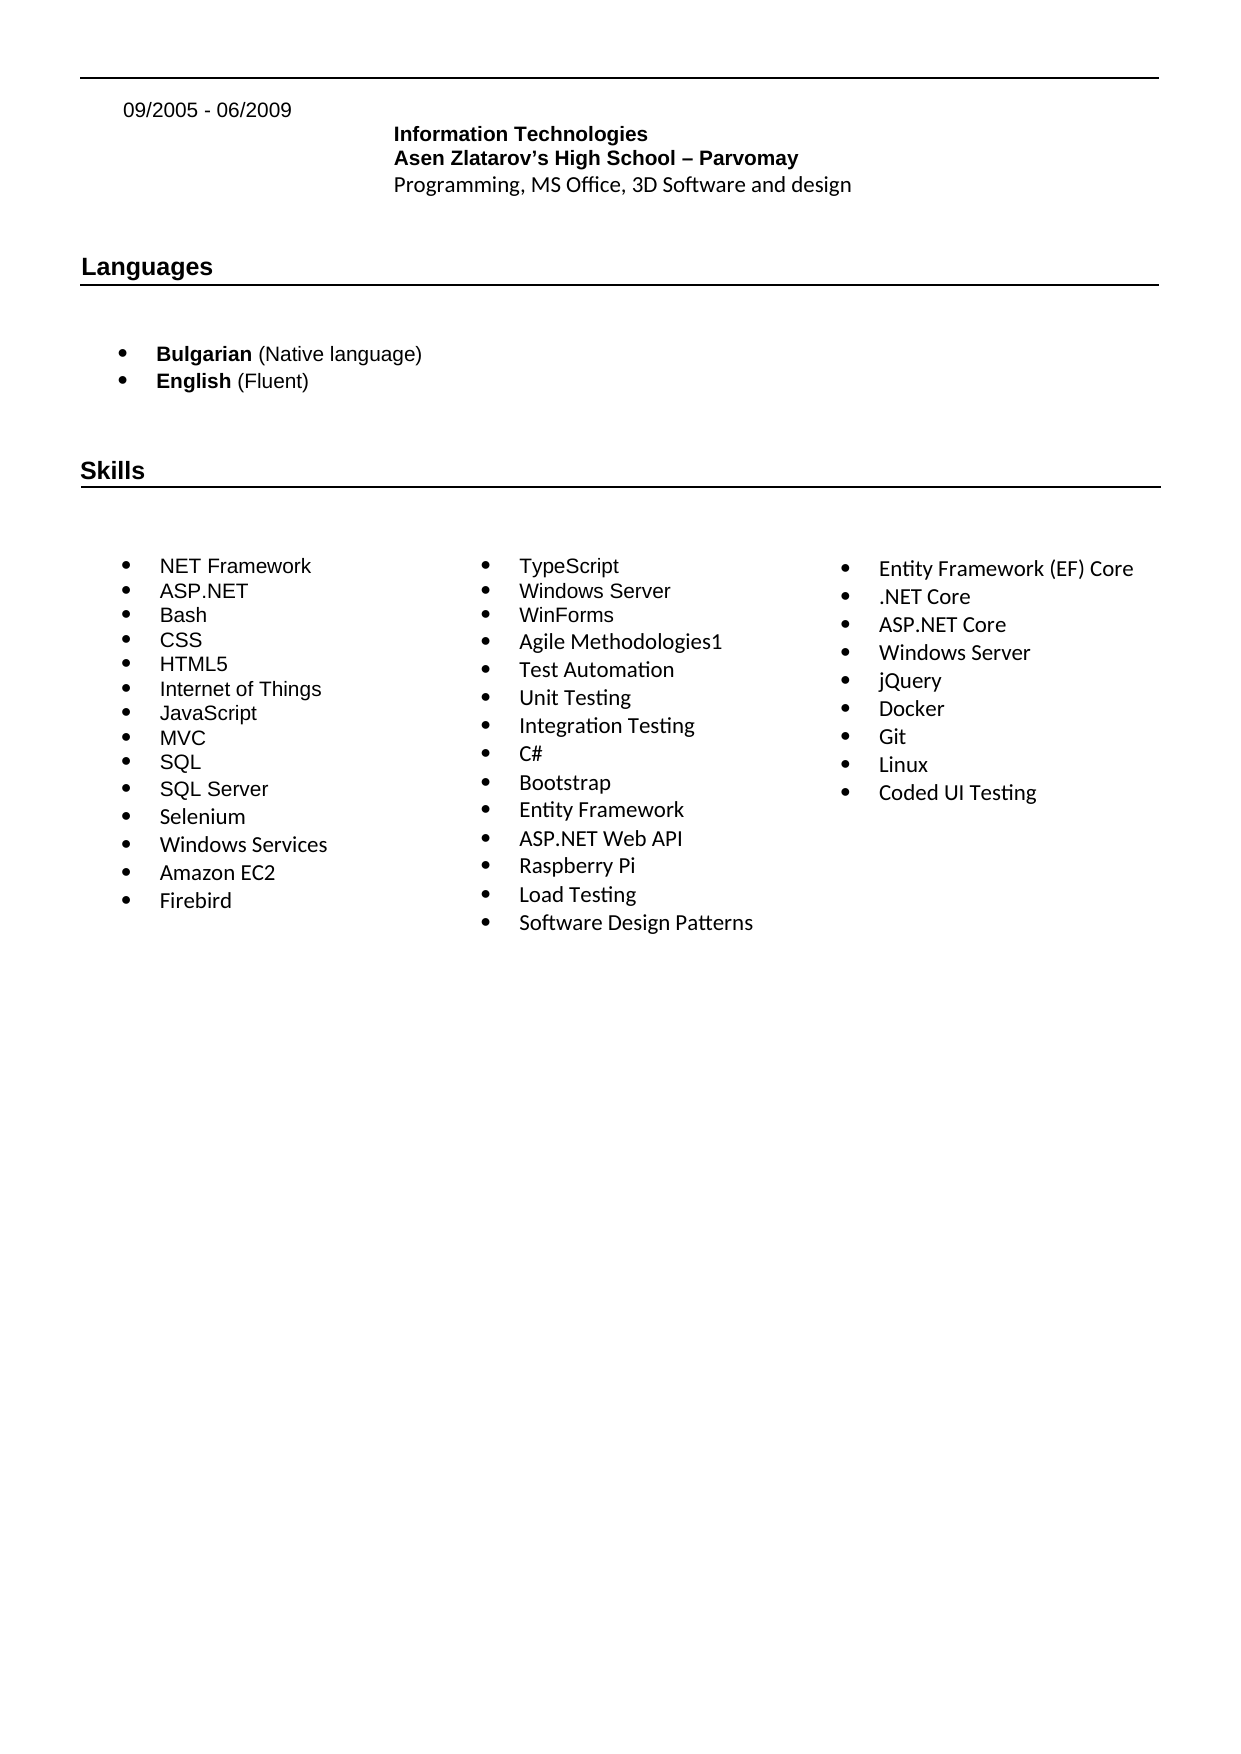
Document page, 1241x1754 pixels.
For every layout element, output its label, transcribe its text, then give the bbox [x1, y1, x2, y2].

list English (Fluent) [119, 368, 438, 423]
subtitle Skills [80, 456, 438, 484]
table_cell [394, 79, 1159, 284]
table_header Entity Framework (EF) Core .NET Core ASP.NET Core Windows Server jQuery Docker Git Linux Coded UI Testing [801, 554, 1160, 1034]
list Bulgarian (Native language) [119, 342, 438, 367]
table_header NET Framework ASP.NET Bash CSS HTML5 Internet of Things JavaScript MVC SQL SQL Server Selenium Windows Services Amazon EC2 Firebird [81, 554, 441, 1034]
table_header TypeScript Windows Server WinForms Agile Methodologies1 Test Automation Unit Testing Integration Testing C# Bootstrap Entity Framework ASP.NET Web API Raspberry Pi Load Testing Software Design Patterns [441, 554, 801, 1034]
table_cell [80, 79, 394, 284]
